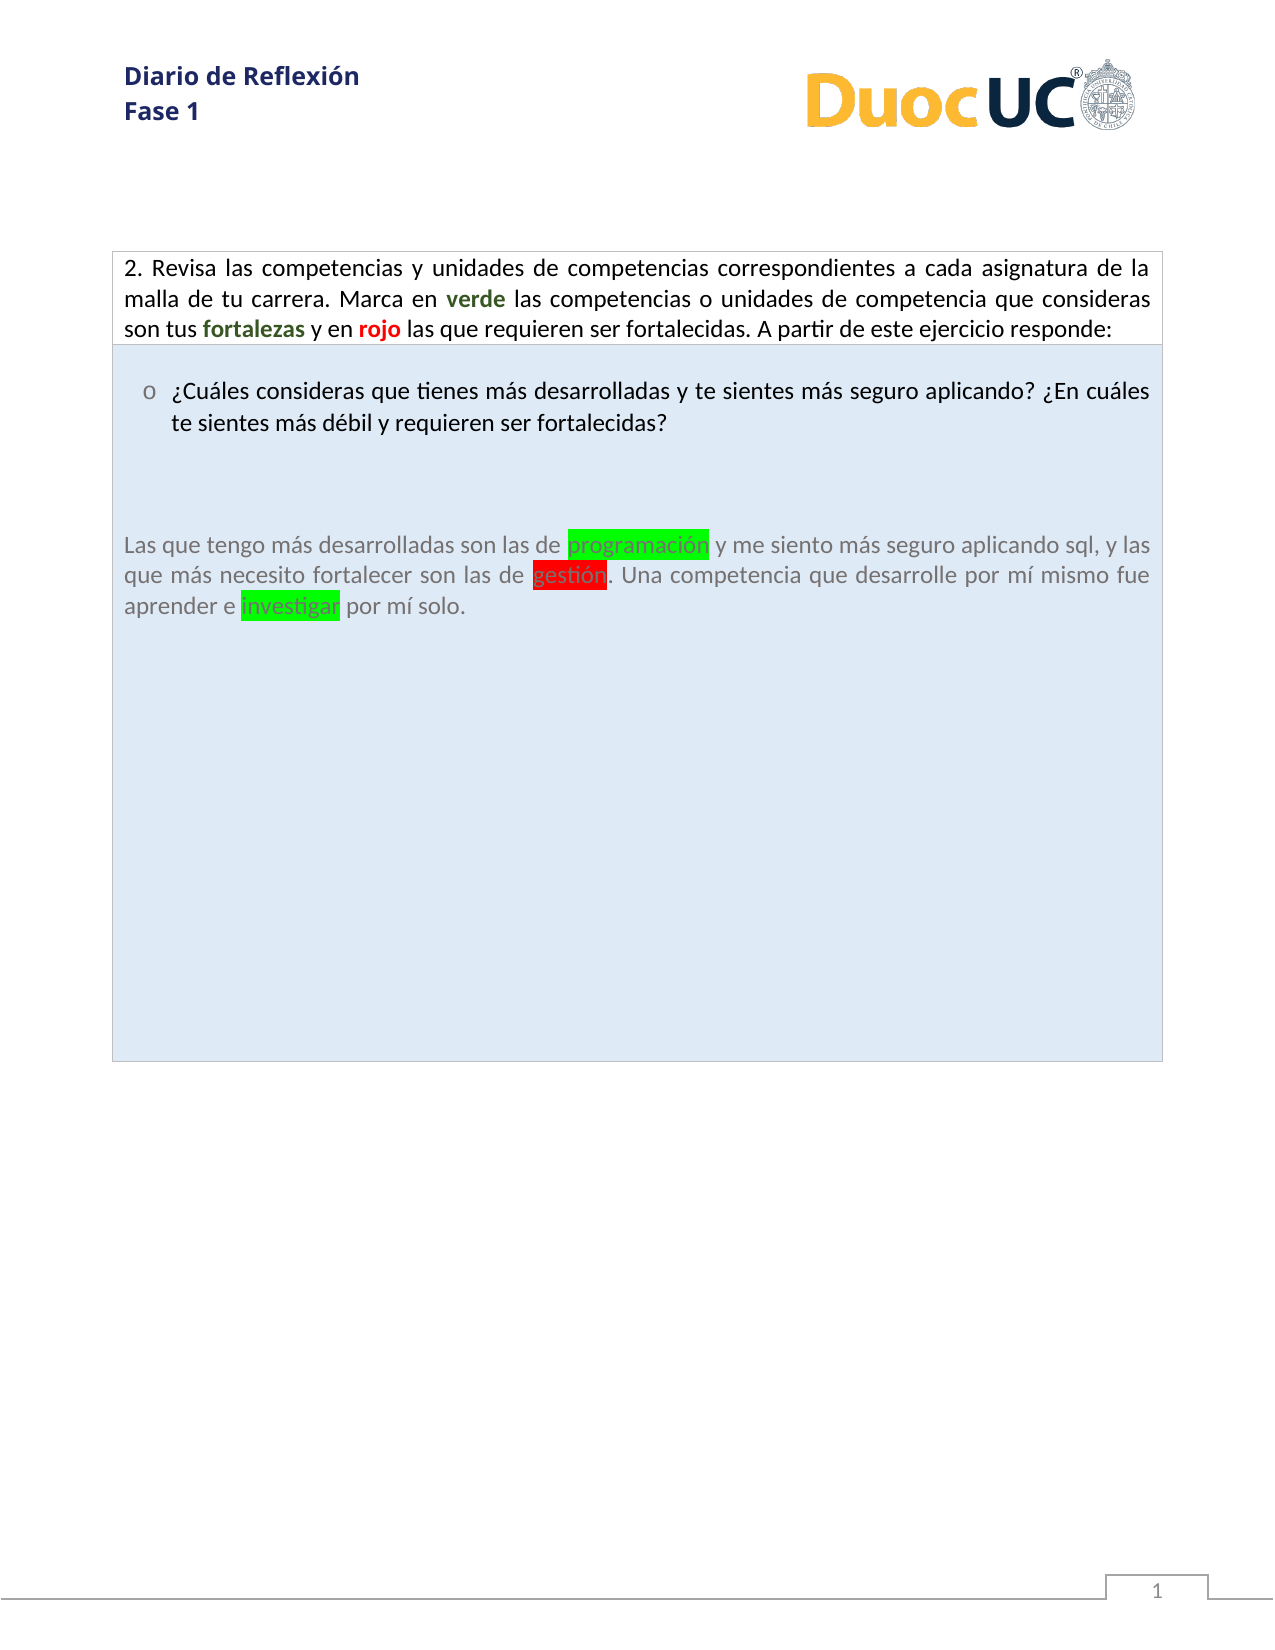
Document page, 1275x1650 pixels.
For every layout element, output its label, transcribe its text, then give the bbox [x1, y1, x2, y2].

table_cell ¿Cuáles consideras que tienes más desarrolladas y te sientes más seguro aplicando? ¿En cuáles te sientes más débil y requieren ser fortalecidas? Las que tengo más desarrolladas son las de programación y me siento más seguro aplicando sql, y las que más necesito fortalecer son las de gestión. Una competencia que desarrolle por mí mismo fue aprender e investigar por mí solo. [113, 345, 1162, 1061]
picture [807, 59, 1135, 130]
table_header 2. Revisa las competencias y unidades de competencias correspondientes a cada asignatura de la malla de tu carrera. Marca en verde las competencias o unidades de competencia que consideras son tus fortalezas y en rojo las que requieren ser fortalecidas. A partir de este ejercicio responde: [113, 252, 1162, 344]
